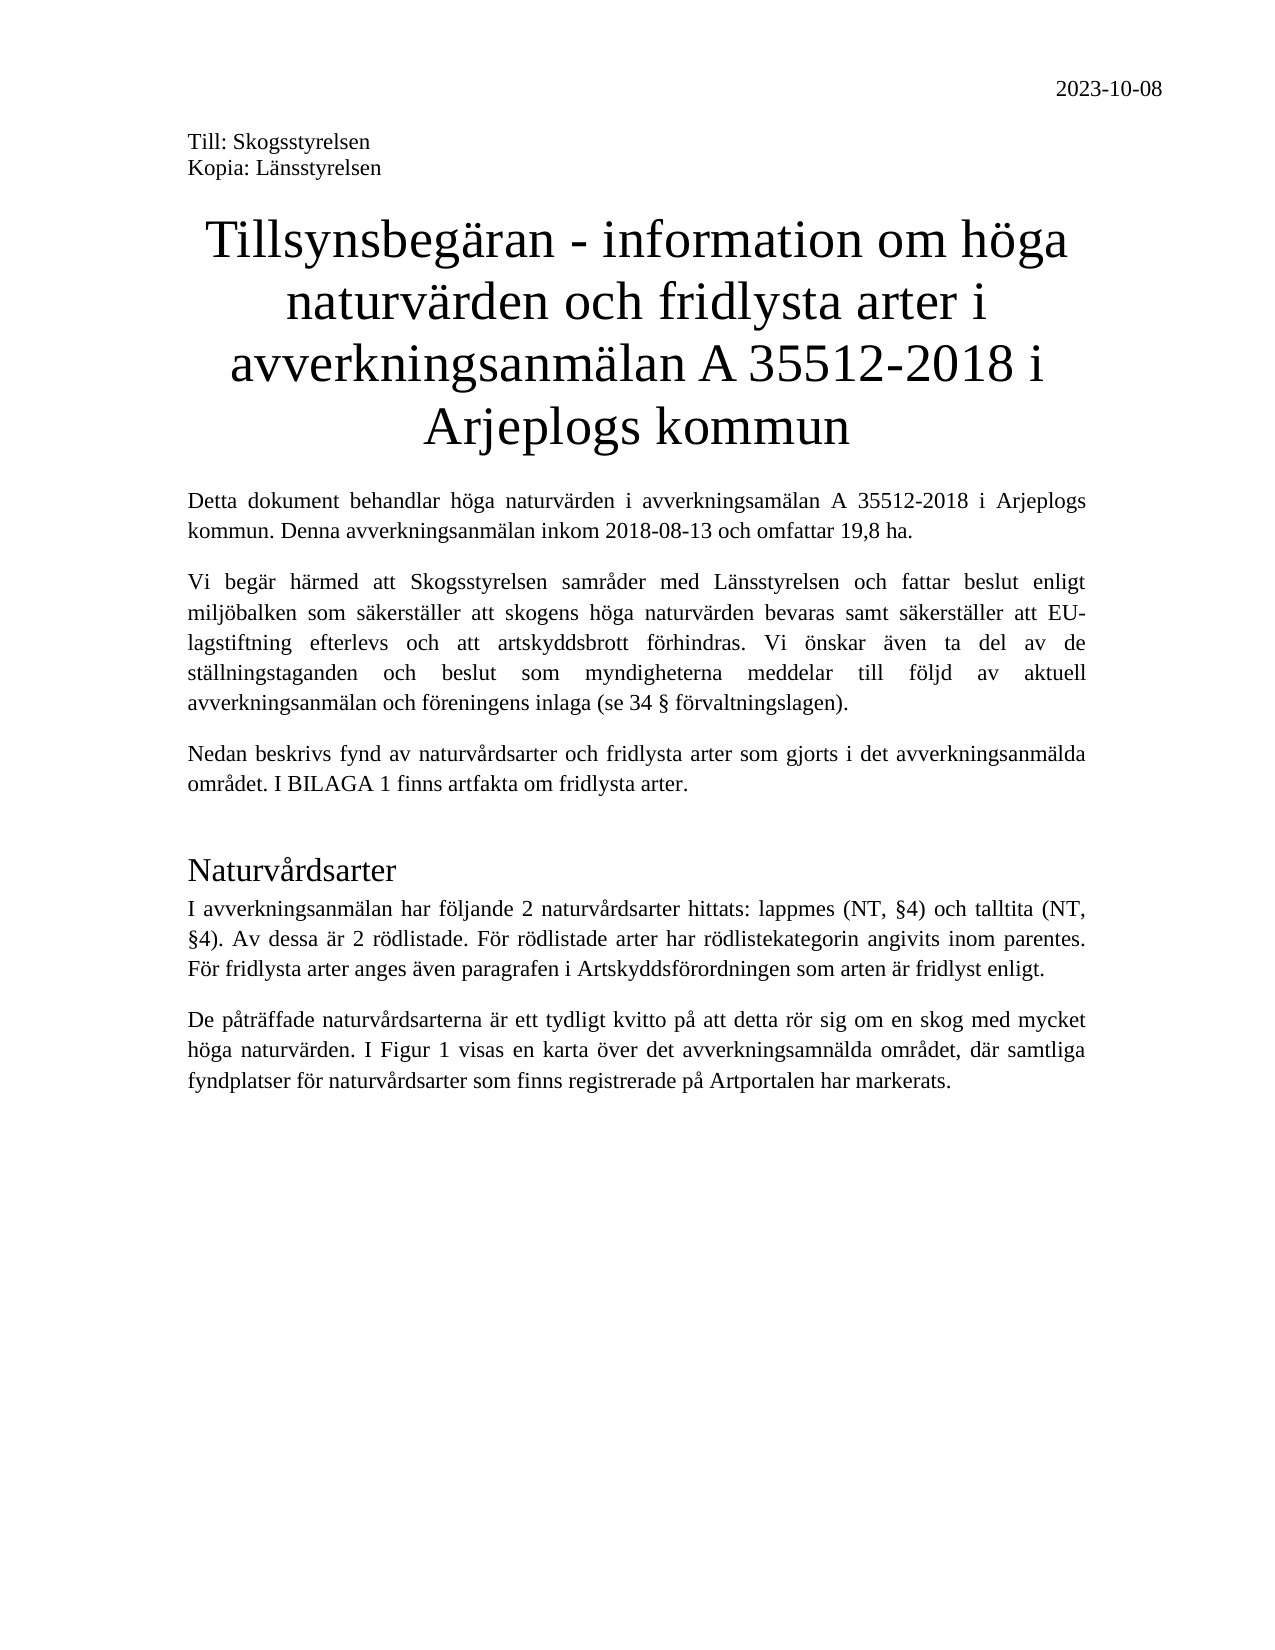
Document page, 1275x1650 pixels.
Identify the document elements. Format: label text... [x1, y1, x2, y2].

text Vi begär härmed att Skogsstyrelsen samråder med Länsstyrelsen och fattar beslut enligt miljöbalken som säkerställer att skogens höga naturvärden bevaras samt säkerställer att EU-lagstiftning efterlevs och att artskyddsbrott förhindras. Vi önskar även ta del av de ställningstaganden och beslut som myndigheterna meddelar till följd av aktuell avverkningsanmälan och föreningens inlaga (se 34 § förvaltningslagen). [187, 568, 1087, 716]
text I avverkningsanmälan har följande 2 naturvårdsarter hittats: lappmes (NT, §4) och talltita (NT, §4). Av dessa är 2 rödlistade. För rödlistade arter har rödlistekategorin angivits inom parentes. För fridlysta arter anges även paragrafen i Artskyddsförordningen som arten är fridlyst enligt. [187, 895, 1087, 982]
text De påträffade naturvårdsarterna är ett tydligt kvitto på att detta rör sig om en skog med mycket höga naturvärden. I Figur 1 visas en karta över det avverkningsamnälda området, där samtliga fyndplatser för naturvårdsarter som finns registrerade på Artportalen har markerats. [187, 1006, 1087, 1093]
subtitle Naturvårdsarter [187, 851, 1087, 889]
title Tillsynsbegäran - information om höga naturvärden och fridlysta arter i avverkningsanmälan A 35512-2018 i Arjeplogs kommun [187, 207, 1087, 456]
text Nedan beskrivs fynd av naturvårdsarter och fridlysta arter som gjorts i det avverkningsanmälda området. I BILAGA 1 finns artfakta om fridlysta arter. [187, 740, 1087, 797]
text Detta dokument behandlar höga naturvärden i avverkningsamälan A 35512-2018 i Arjeplogs kommun. Denna avverkningsanmälan inkom 2018-08-13 och omfattar 19,8 ha. [187, 487, 1087, 544]
